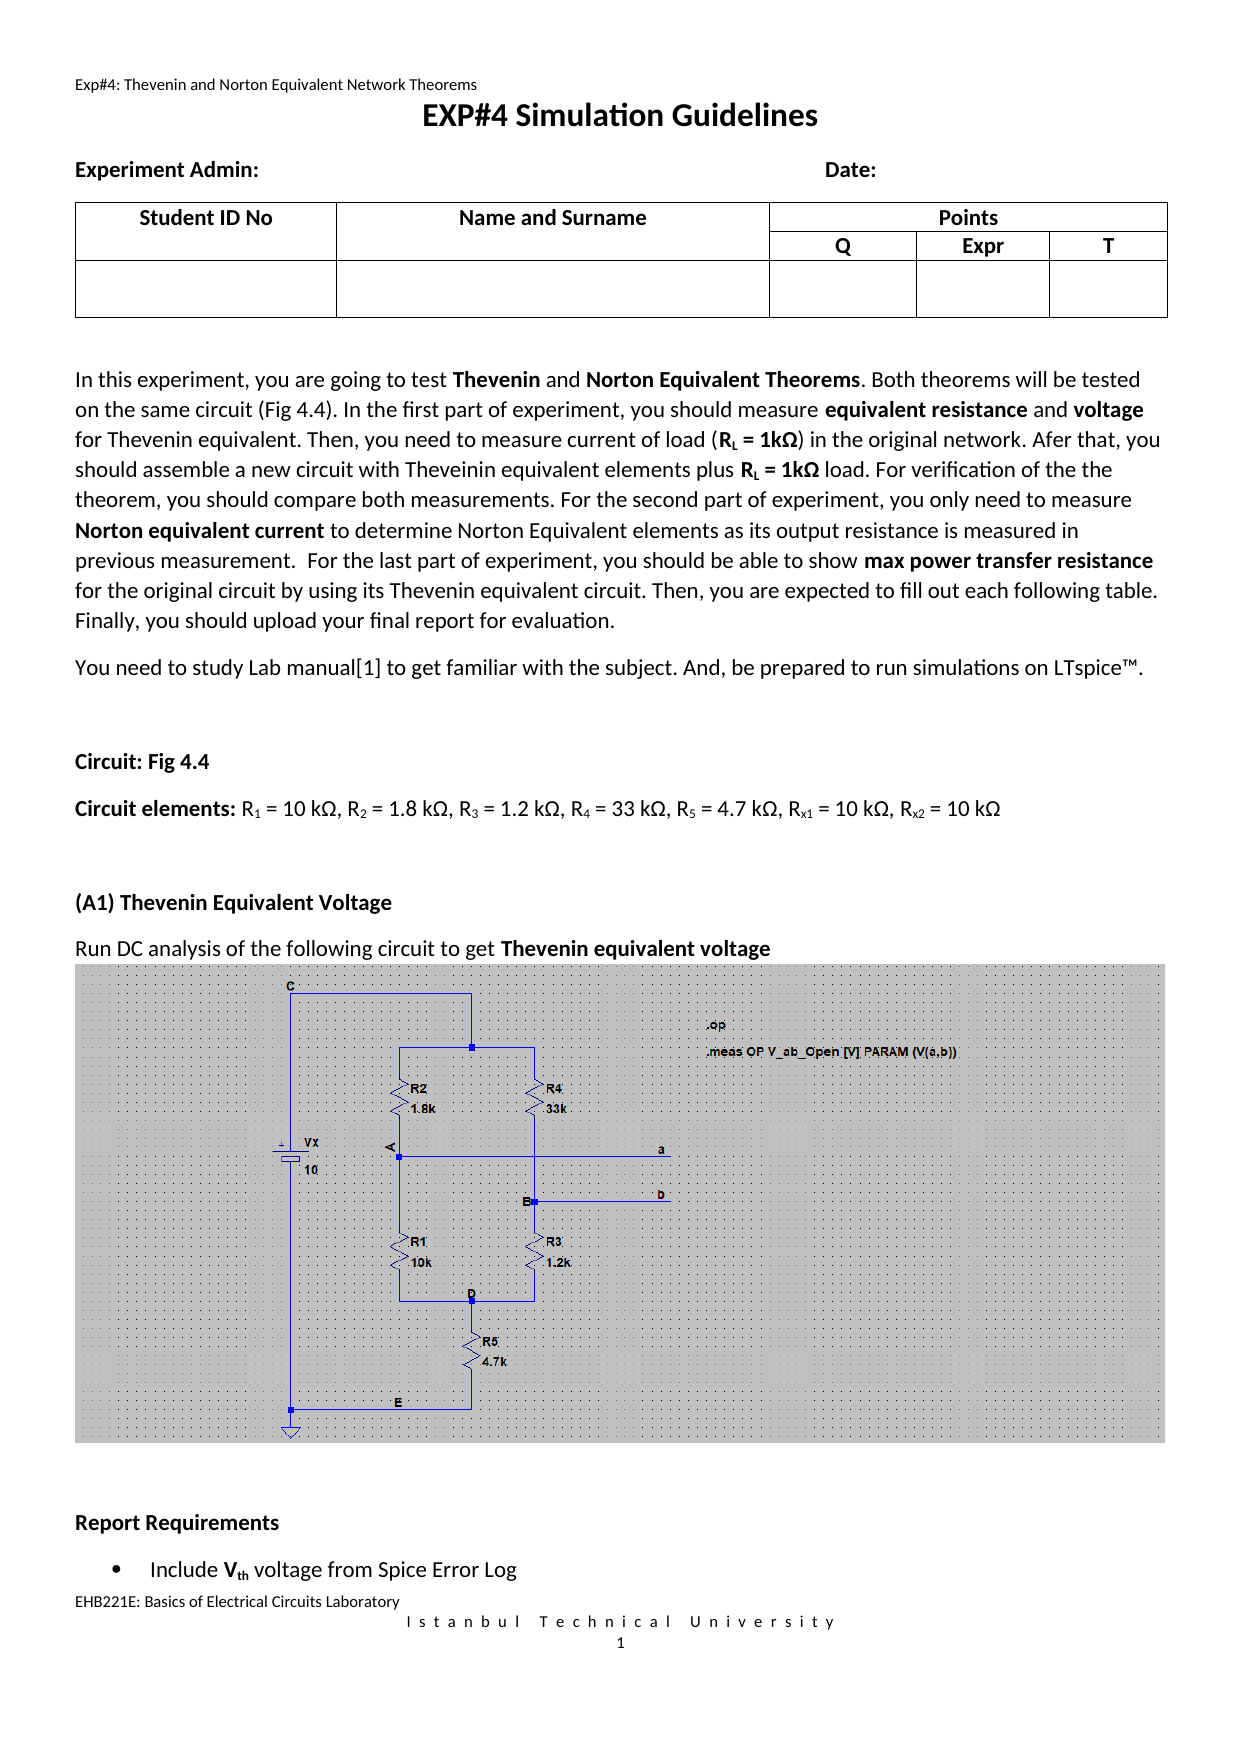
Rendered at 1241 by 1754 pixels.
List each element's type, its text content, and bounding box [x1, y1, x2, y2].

text (A1) Thevenin Equivalent Voltage [75, 888, 1165, 916]
table_cell [917, 261, 1049, 317]
table_header Points [770, 203, 1167, 231]
table_cell [337, 261, 769, 317]
text Run DC analysis of the following circuit to get Thevenin equivalent voltage [75, 934, 1165, 964]
table_cell [76, 261, 336, 317]
table_cell Q [770, 232, 916, 260]
text In this experiment, you are going to test Thevenin and Norton Equivalent Theorems. Both theorems will be tested on the same circuit (Fig 4.4). In the first part of experiment, you should measure equivalent resistance and voltage for Thevenin equivalent. Then, you need to measure current of load (RL = 1kΩ) in the original network. Afer that, you should assemble a new circuit with Theveinin equivalent elements plus RL = 1kΩ load. For verification of the the theorem, you should compare both measurements. For the second part of experiment, you only need to measure Norton equivalent current to determine Norton Equivalent elements as its output resistance is measured in previous measurement. For the last part of experiment, you should be able to show max power transfer resistance for the original circuit by using its Thevenin equivalent circuit. Then, you are expected to fill out each following table. Finally, you should upload your final report for evaluation. [75, 365, 1165, 634]
picture [75, 964, 1166, 1443]
text EXP#4 Simulation Guidelines [75, 94, 1165, 135]
table_cell T [1050, 232, 1167, 260]
text Report Requirements [75, 1508, 1165, 1536]
list Include Vth voltage from Spice Error Log [112, 1555, 1165, 1583]
text You need to study Lab manual[1] to get familiar with the subject. And, be prepared to run simulations on LTspice™. [75, 653, 1165, 681]
table_cell [770, 261, 916, 317]
text Circuit: Fig 4.4 [75, 747, 1165, 775]
text Experiment Admin: Date: [75, 155, 1165, 183]
table_cell [1050, 261, 1167, 317]
text Circuit elements: R1 = 10 kΩ, R2 = 1.8 kΩ, R3 = 1.2 kΩ, R4 = 33 kΩ, R5 = 4.7 kΩ, Rx1 = 10 kΩ, Rx2 = 10 kΩ [75, 794, 1165, 822]
table_header Name and Surname [337, 203, 769, 260]
table_cell Expr [917, 232, 1049, 260]
table_header Student ID No [76, 203, 336, 260]
